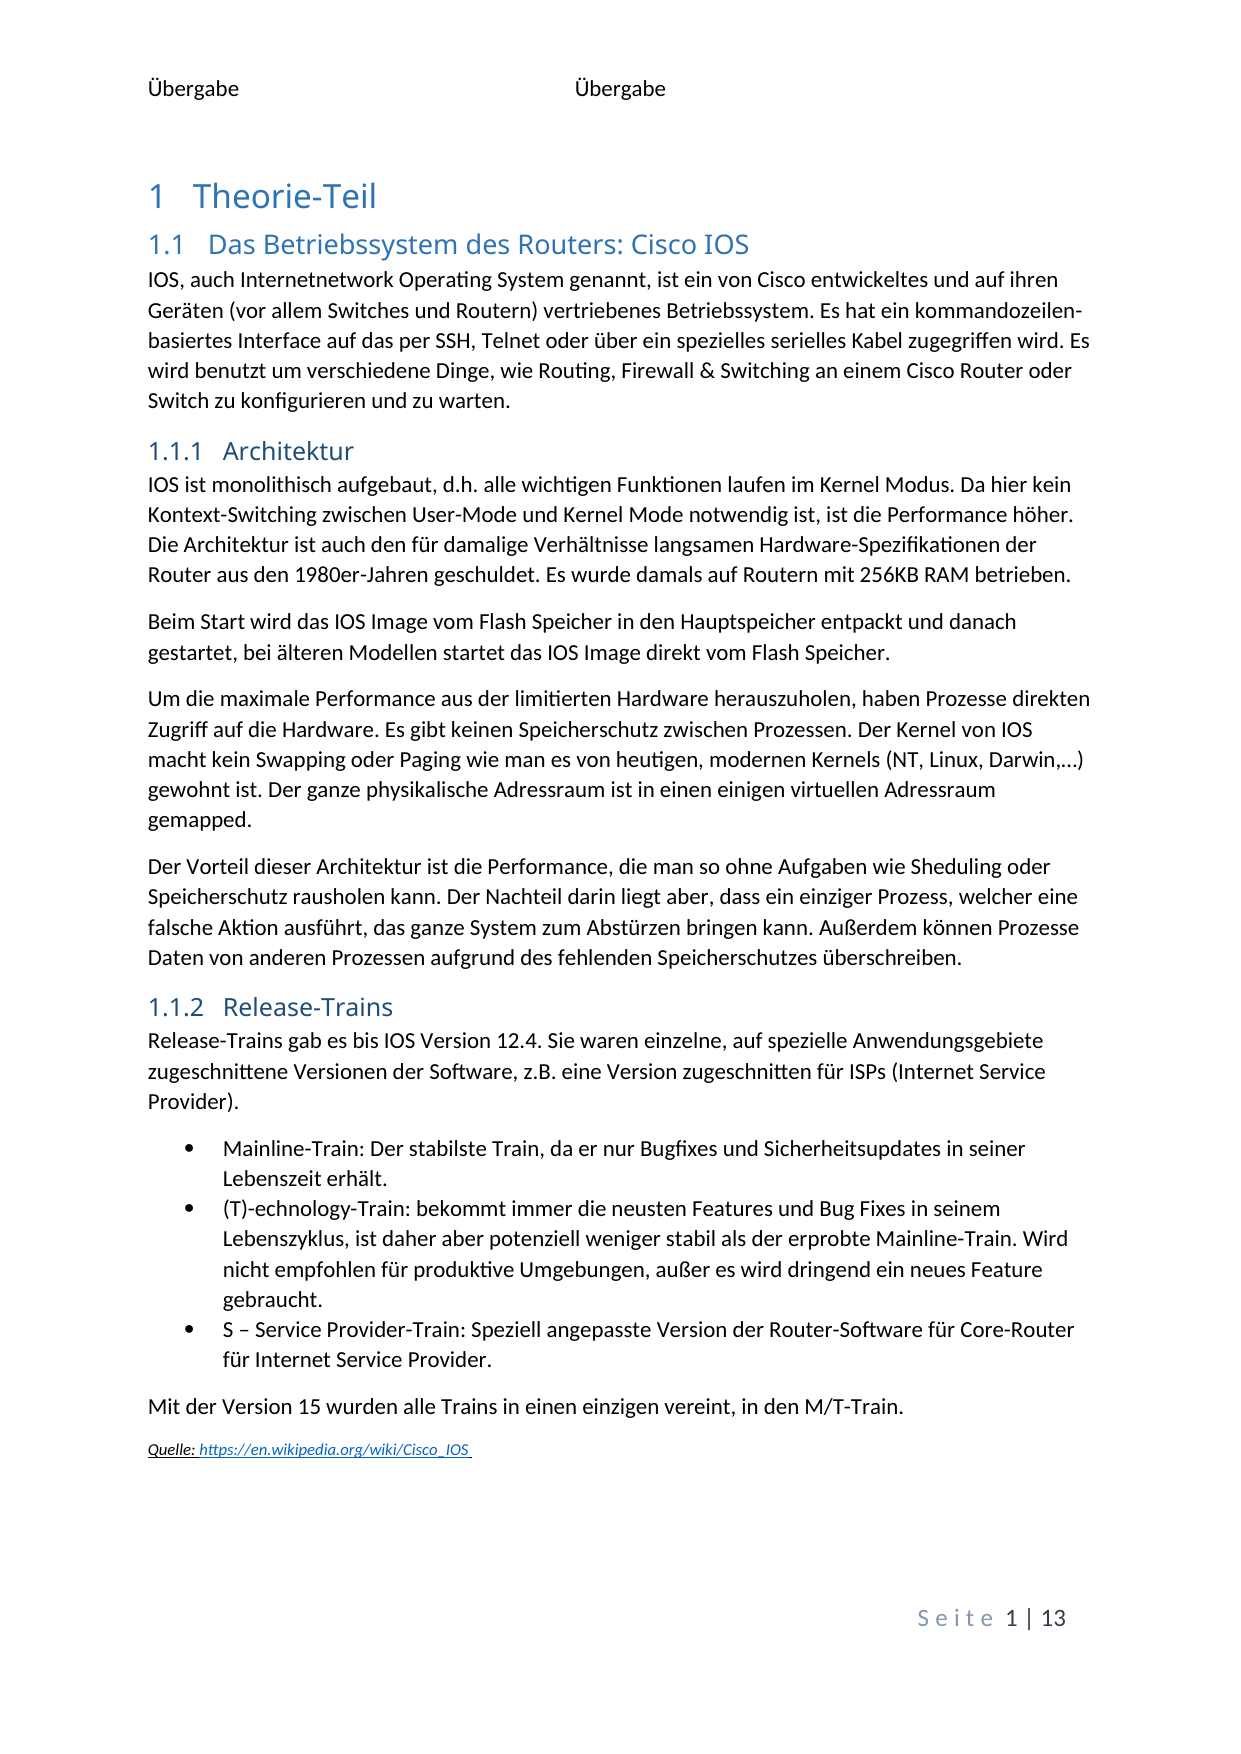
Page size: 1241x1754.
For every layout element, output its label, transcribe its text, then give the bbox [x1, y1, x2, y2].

list Mainline-Train: Der stabilste Train, da er nur Bugfixes und Sicherheitsupdates in seiner Lebenszeit erhält. [185, 1134, 1093, 1192]
subtitle Release-Trains [148, 990, 1093, 1024]
list S – Service Provider-Train: Speziell angepasste Version der Router-Software für Core-Router für Internet Service Provider. [185, 1315, 1093, 1373]
text Release-Trains gab es bis IOS Version 12.4. Sie waren einzelne, auf spezielle Anwendungsgebiete zugeschnittene Versionen der Software, z.B. eine Version zugeschnitten für ISPs (Internet Service Provider). [148, 1027, 1093, 1115]
list (T)-echnology-Train: bekommt immer die neusten Features und Bug Fixes in seinem Lebenszyklus, ist daher aber potenziell weniger stabil als der erprobte Mainline-Train. Wird nicht empfohlen für produktive Umgebungen, außer es wird dringend ein neues Feature gebraucht. [185, 1194, 1093, 1313]
text Quelle: https://en.wikipedia.org/wiki/Cisco_IOS [148, 1439, 1093, 1459]
subtitle Theorie-Teil [148, 173, 1093, 218]
subtitle Das Betriebssystem des Routers: Cisco IOS [148, 226, 1093, 263]
text Beim Start wird das IOS Image vom Flash Speicher in den Hauptspeicher entpackt und danach gestartet, bei älteren Modellen startet das IOS Image direkt vom Flash Speicher. [148, 607, 1093, 666]
text Um die maximale Performance aus der limitierten Hardware herauszuholen, haben Prozesse direkten Zugriff auf die Hardware. Es gibt keinen Speicherschutz zwischen Prozessen. Der Kernel von IOS macht kein Swapping oder Paging wie man es von heutigen, modernen Kernels (NT, Linux, Darwin,…) gewohnt ist. Der ganze physikalische Adressraum ist in einen einigen virtuellen Adressraum gemapped. [148, 684, 1093, 833]
text IOS ist monolithisch aufgebaut, d.h. alle wichtigen Funktionen laufen im Kernel Modus. Da hier kein Kontext-Switching zwischen User-Mode und Kernel Mode notwendig ist, ist die Performance höher. Die Architektur ist auch den für damalige Verhältnisse langsamen Hardware-Spezifikationen der Router aus den 1980er-Jahren geschuldet. Es wurde damals auf Routern mit 256KB RAM betrieben. [148, 470, 1093, 589]
subtitle Architektur [148, 433, 1093, 467]
text IOS, auch Internetnetwork Operating System genannt, ist ein von Cisco entwickeltes und auf ihren Geräten (vor allem Switches und Routern) vertriebenes Betriebssystem. Es hat ein kommandozeilen-basiertes Interface auf das per SSH, Telnet oder über ein spezielles serielles Kabel zugegriffen wird. Es wird benutzt um verschiedene Dinge, wie Routing, Firewall & Switching an einem Cisco Router oder Switch zu konfigurieren und zu warten. [148, 266, 1093, 414]
text Der Vorteil dieser Architektur ist die Performance, die man so ohne Aufgaben wie Sheduling oder Speicherschutz rausholen kann. Der Nachteil darin liegt aber, dass ein einziger Prozess, welcher eine falsche Aktion ausführt, das ganze System zum Abstürzen bringen kann. Außerdem können Prozesse Daten von anderen Prozessen aufgrund des fehlenden Speicherschutzes überschreiben. [148, 852, 1093, 971]
text Mit der Version 15 wurden alle Trains in einen einzigen vereint, in den M/T-Train. [148, 1392, 1093, 1420]
